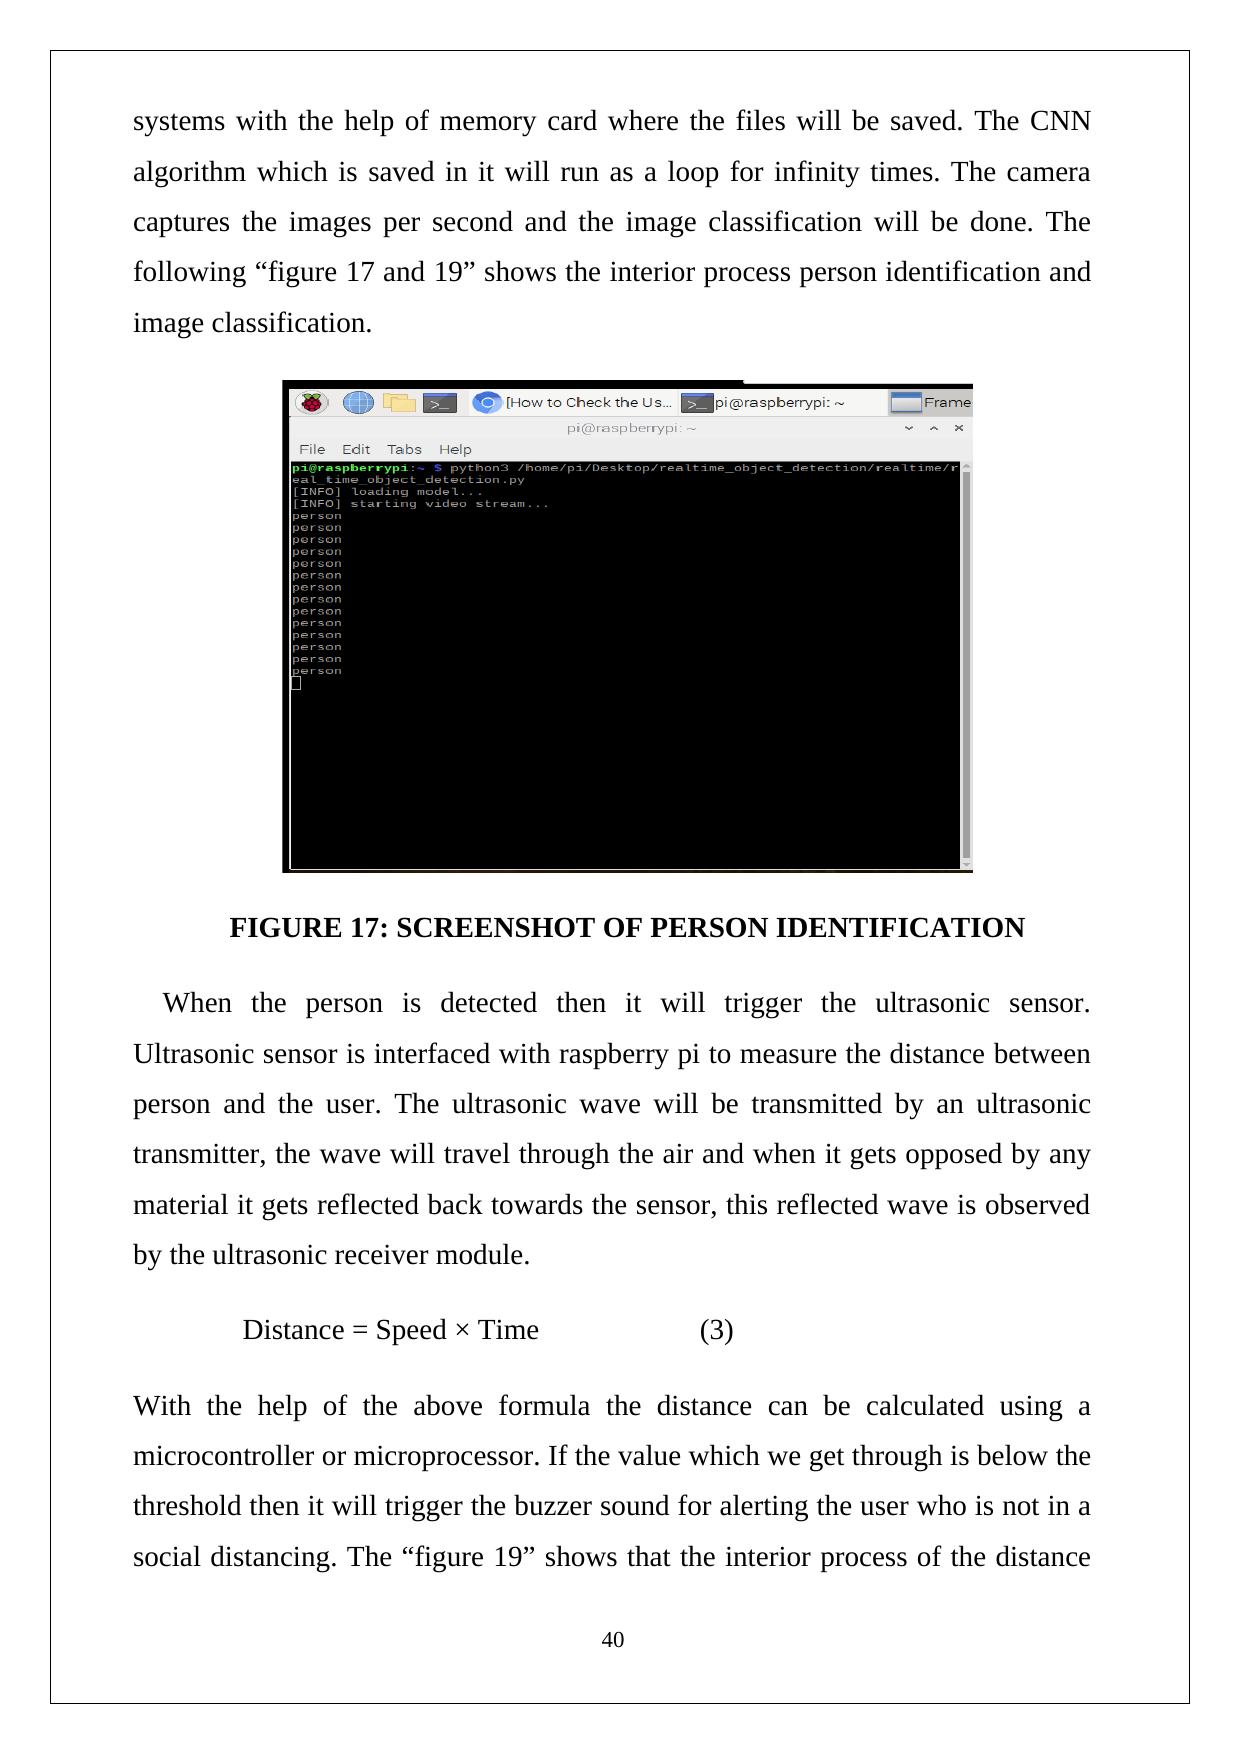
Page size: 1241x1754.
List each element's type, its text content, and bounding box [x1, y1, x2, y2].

text When the person is detected then it will trigger the ultrasonic sensor. Ultrasonic sensor is interfaced with raspberry pi to measure the distance between person and the user. The ultrasonic wave will be transmitted by an ultrasonic transmitter, the wave will travel through the air and when it gets opposed by any material it gets reflected back towards the sensor, this reflected wave is observed by the ultrasonic receiver module. [133, 986, 1093, 1271]
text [133, 103, 1093, 338]
text Distance = Speed × Time (3) [148, 1312, 1093, 1346]
text FIGURE 17: SCREENSHOT OF PERSON IDENTIFICATION [133, 910, 1093, 944]
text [133, 1388, 1093, 1572]
picture [282, 380, 973, 873]
